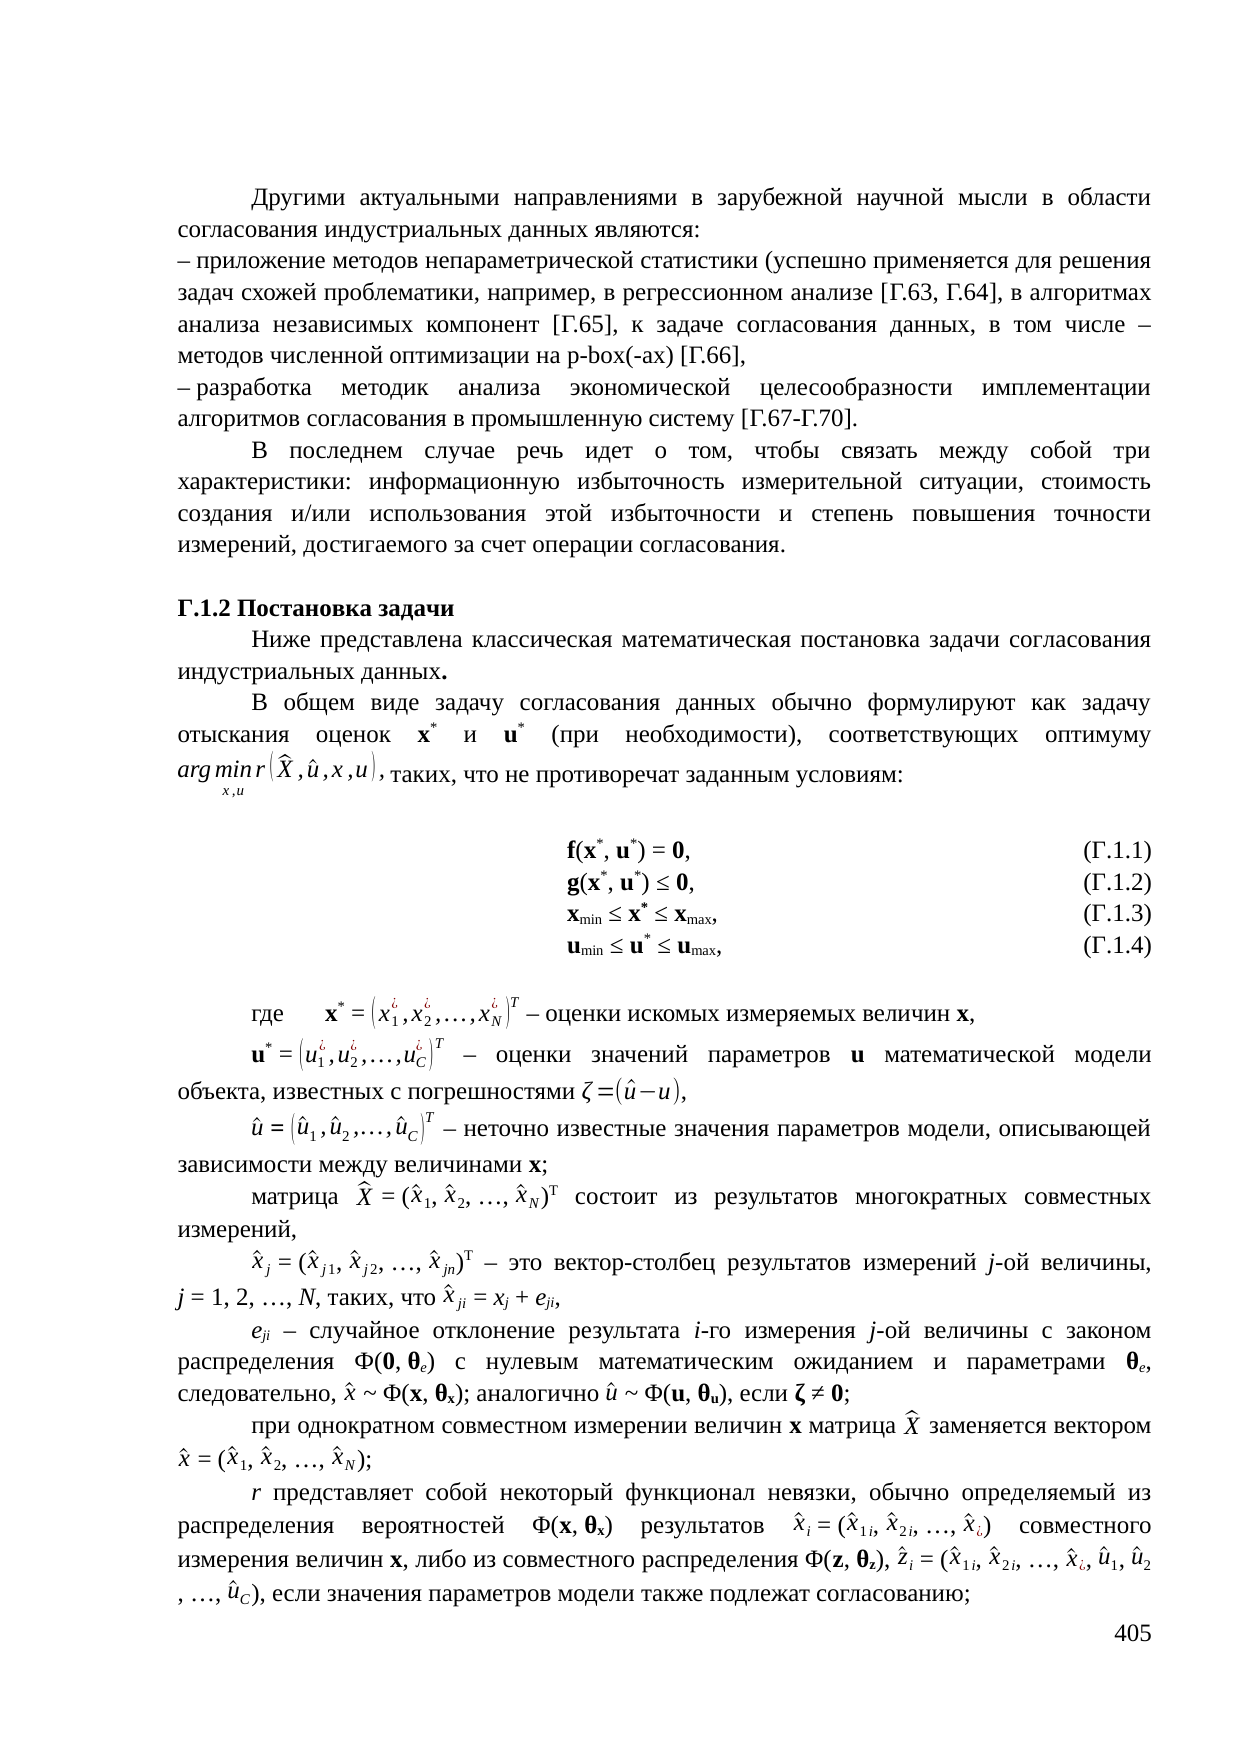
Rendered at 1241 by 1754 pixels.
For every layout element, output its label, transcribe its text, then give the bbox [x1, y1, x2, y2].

text r представляет собой некоторый функционал невязки, обычно определяемый из распределения вероятностей Φ(x, θx) результатов = (, , …, ) совместного измерения величин x, либо из совместного распределения Φ(z, θz), = (, , …, , , , …, ), если значения параметров модели также подлежат согласованию; [177, 1477, 1152, 1608]
text – разработка методик анализа экономической целесообразности имплементации алгоритмов согласования в промышленную систему [Г.67-Г.70]. [177, 372, 1152, 432]
text – приложение методов непараметрической статистики (успешно применяется для решения задач схожей проблематики, например, в регрессионном анализе [Г.63, Г.64], в алгоритмах анализа независимых компонент [Г.65], к задаче согласования данных, в том числе – методов численной оптимизации на p-box(-ах) [Г.66], [177, 246, 1152, 369]
text xmin ≤ x* ≤ xmax, (Г.1.3) [177, 898, 1152, 927]
text В последнем случае речь идет о том, чтобы связать между собой три характеристики: информационную избыточность измерительной ситуации, стоимость создания и/или использования этой избыточности и степень повышения точности измерений, достигаемого за счет операции согласования. [177, 435, 1152, 558]
text umin ≤ u* ≤ umax, (Г.1.4) [177, 930, 1152, 959]
text при однократном совместном измерении величин x матрица заменяется вектором = (, , …, ); [177, 1409, 1152, 1474]
text Ниже представлена классическая математическая постановка задачи согласования индустриальных данных. [177, 624, 1152, 684]
text матрица = (, , …, )T состоит из результатов многократных совместных измерений, [177, 1180, 1152, 1243]
text = – неточно известные значения параметров модели, описывающей зависимости между величинами x; [177, 1108, 1152, 1177]
text = (, , …, )T – это вектор-столбец результатов измерений j-ой величины, j = 1, 2, …, N, таких, что = xj + eji, [177, 1246, 1152, 1312]
text u* = – оценки значений параметров u математической модели объекта, известных с погрешностями , [177, 1034, 1152, 1106]
text eji – случайное отклонение результата i-го измерения j-ой величины с законом распределения Ф(0, θe) с нулевым математическим ожиданием и параметрами θe, следовательно, ~ Φ(x, θx); аналогично ~ Φ(u, θu), если ζ ≠ 0; [177, 1315, 1152, 1407]
text f(x*, u*) = 0, (Г.1.1) [177, 835, 1152, 864]
text Другими актуальными направлениями в зарубежной научной мысли в области согласования индустриальных данных являются: [177, 182, 1152, 243]
text Г.1.2 Постановка задачи [177, 593, 1152, 621]
text В общем виде задачу согласования данных обычно формулируют как задачу отыскания оценок x* и u* (при необходимости), соответствующих оптимуму таких, что не противоречат заданным условиям: [177, 687, 1152, 799]
text g(x*, u*) ≤ 0, (Г.1.2) [177, 867, 1152, 896]
text где x* = – оценки искомых измеряемых величин x, [177, 993, 1152, 1032]
